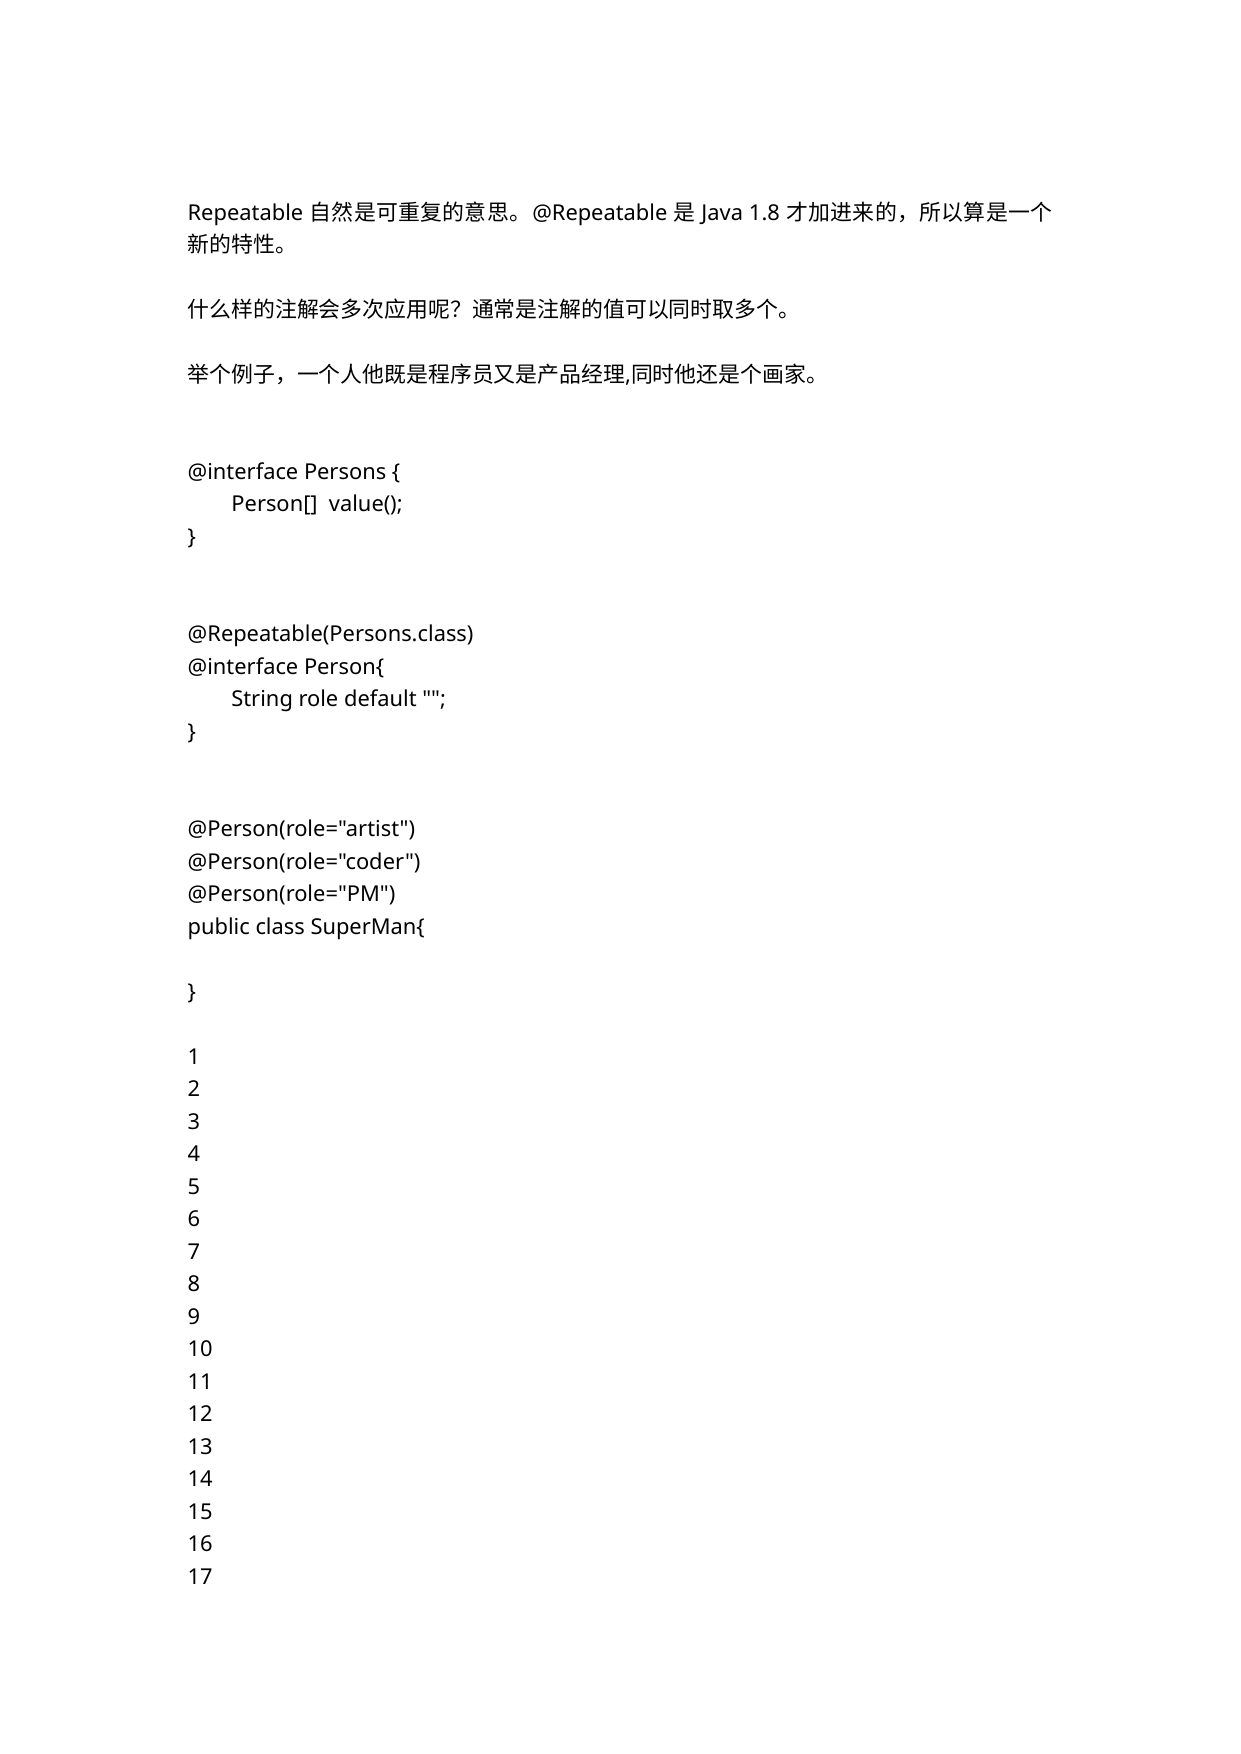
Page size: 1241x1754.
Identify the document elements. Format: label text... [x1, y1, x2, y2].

text Person[] value(); [187, 487, 1053, 519]
text 12 [187, 1397, 1053, 1429]
text @interface Person{ [187, 649, 1053, 682]
text @Repeatable(Persons.class) [187, 617, 1053, 649]
text @interface Persons { [187, 454, 1053, 487]
text Repeatable 自然是可重复的意思。@Repeatable 是 Java 1.8 才加进来的，所以算是一个新的特性。 [187, 194, 1053, 259]
text 13 [187, 1429, 1053, 1462]
text 7 [187, 1234, 1053, 1267]
text } [187, 974, 1053, 1007]
text @Person(role="PM") [187, 877, 1053, 909]
text 9 [187, 1299, 1053, 1332]
text 1 [187, 1039, 1053, 1072]
text 什么样的注解会多次应用呢？通常是注解的值可以同时取多个。 [187, 292, 1053, 324]
text @Person(role="artist") [187, 812, 1053, 844]
text 10 [187, 1332, 1053, 1364]
text 17 [187, 1559, 1053, 1592]
text public class SuperMan{ [187, 909, 1053, 942]
text } [187, 519, 1053, 552]
text 5 [187, 1169, 1053, 1202]
text 16 [187, 1527, 1053, 1559]
text 2 [187, 1072, 1053, 1104]
text 15 [187, 1494, 1053, 1527]
text } [187, 714, 1053, 747]
text 8 [187, 1267, 1053, 1299]
text String role default ""; [187, 682, 1053, 714]
text 3 [187, 1104, 1053, 1137]
text 举个例子，一个人他既是程序员又是产品经理,同时他还是个画家。 [187, 357, 1053, 389]
text @Person(role="coder") [187, 844, 1053, 877]
text 6 [187, 1202, 1053, 1234]
text 11 [187, 1364, 1053, 1397]
text 4 [187, 1137, 1053, 1169]
text 14 [187, 1462, 1053, 1494]
